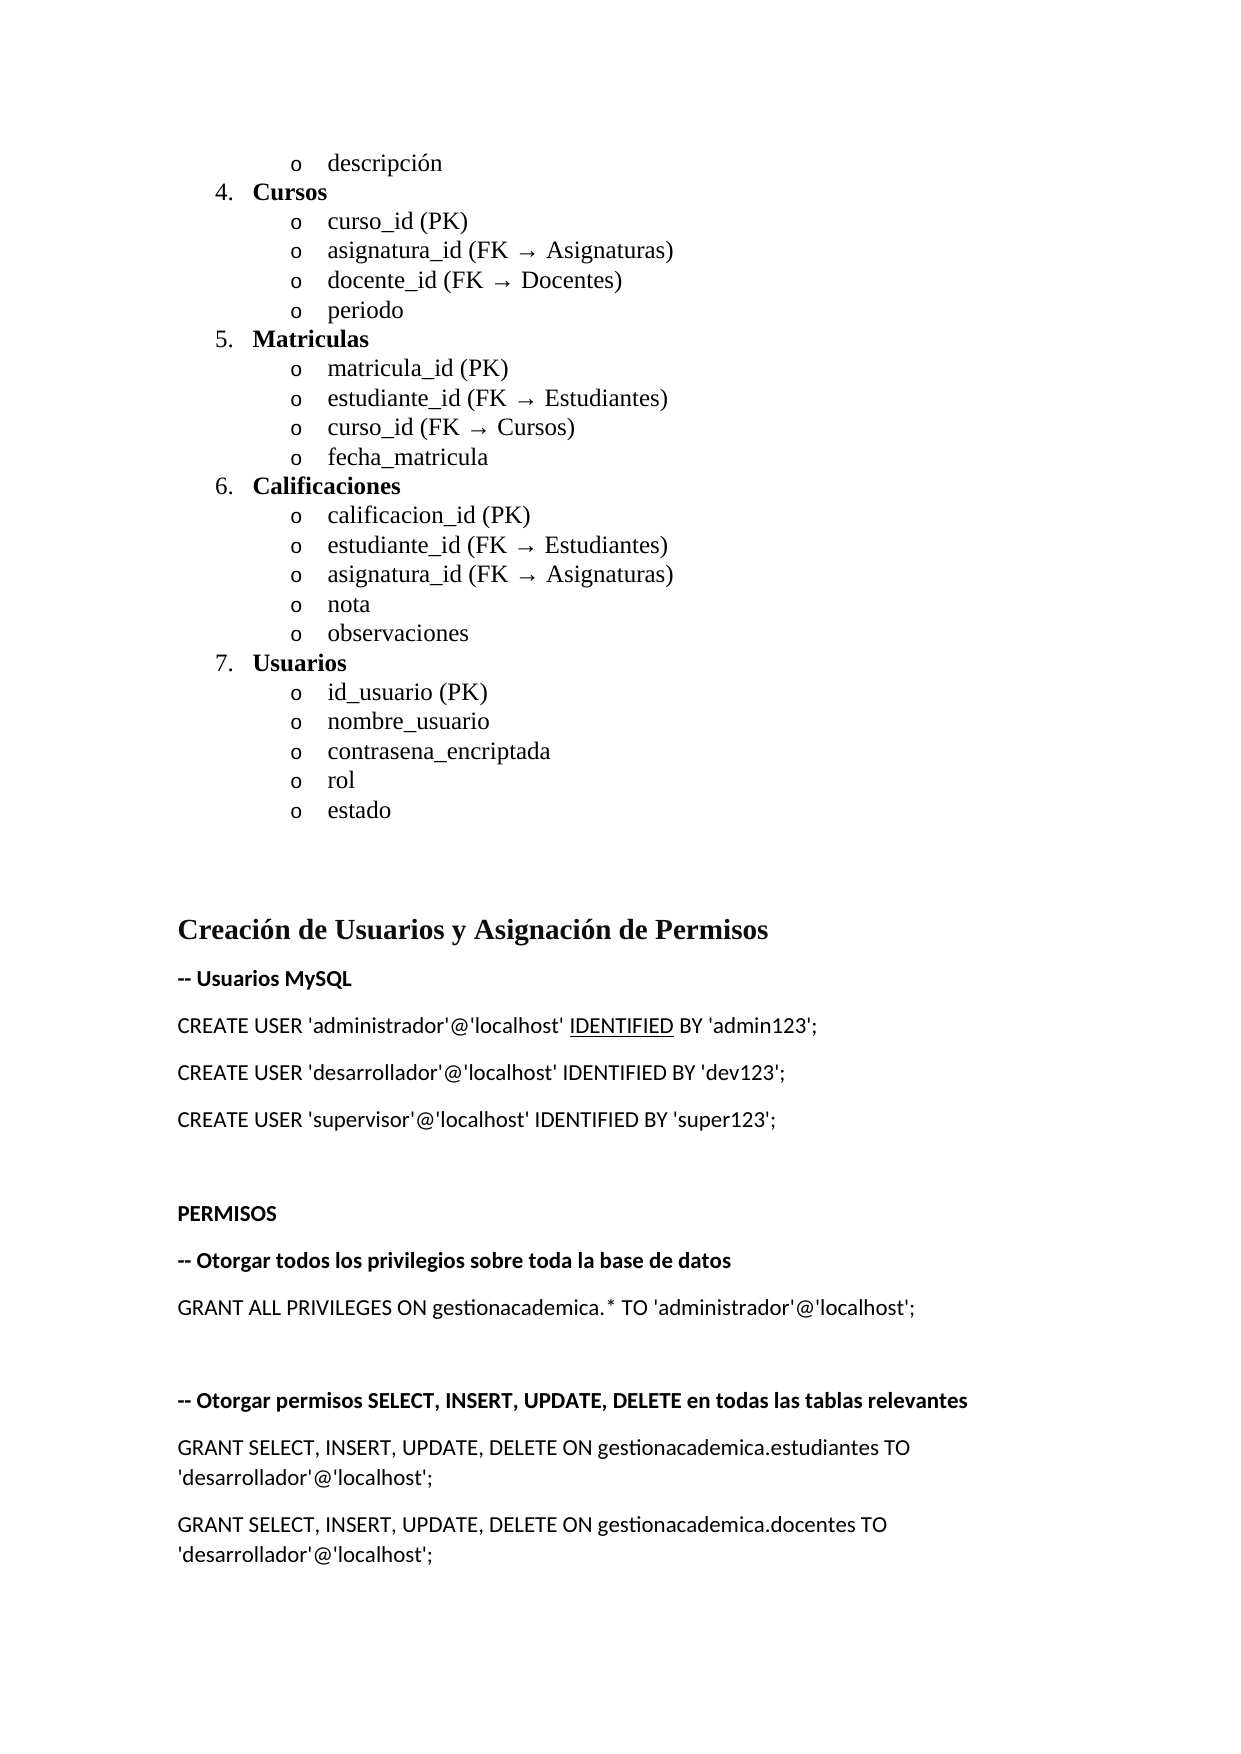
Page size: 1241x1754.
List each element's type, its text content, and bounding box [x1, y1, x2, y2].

list contrasena_encriptada [290, 736, 1063, 766]
list estudiante_id (FK → Estudiantes) [290, 383, 1063, 412]
list nota [290, 589, 1063, 618]
list asignatura_id (FK → Asignaturas) [290, 236, 1063, 265]
list Matriculas [215, 324, 1063, 353]
text Creación de Usuarios y Asignación de Permisos [177, 912, 1063, 945]
list fecha_matricula [290, 442, 1063, 471]
list estado [290, 795, 1063, 825]
list matricula_id (PK) [290, 353, 1063, 383]
list Cursos [215, 177, 1063, 206]
list calificacion_id (PK) [290, 500, 1063, 530]
text -- Otorgar permisos SELECT, INSERT, UPDATE, DELETE en todas las tablas relevantes [177, 1386, 1063, 1414]
list Usuarios [215, 648, 1063, 677]
list docente_id (FK → Docentes) [290, 265, 1063, 295]
list curso_id (FK → Cursos) [290, 412, 1063, 442]
text -- Usuarios MySQL [177, 964, 1063, 993]
list estudiante_id (FK → Estudiantes) [290, 530, 1063, 559]
text CREATE USER 'desarrollador'@'localhost' IDENTIFIED BY 'dev123'; [177, 1058, 1063, 1086]
list observaciones [290, 618, 1063, 648]
text GRANT SELECT, INSERT, UPDATE, DELETE ON gestionacademica.estudiantes TO 'desarrollador'@'localhost'; [177, 1433, 1063, 1492]
list curso_id (PK) [290, 206, 1063, 236]
text CREATE USER 'supervisor'@'localhost' IDENTIFIED BY 'super123'; [177, 1105, 1063, 1133]
text PERMISOS [177, 1199, 1063, 1227]
text GRANT SELECT, INSERT, UPDATE, DELETE ON gestionacademica.docentes TO 'desarrollador'@'localhost'; [177, 1510, 1063, 1569]
list nombre_usuario [290, 706, 1063, 736]
list periodo [290, 295, 1063, 324]
list Calificaciones [215, 471, 1063, 500]
list rol [290, 766, 1063, 795]
list descripción [290, 148, 1063, 177]
list asignatura_id (FK → Asignaturas) [290, 559, 1063, 589]
text CREATE USER 'administrador'@'localhost' IDENTIFIED BY 'admin123'; [177, 1011, 1063, 1039]
text -- Otorgar todos los privilegios sobre toda la base de datos [177, 1246, 1063, 1274]
list id_usuario (PK) [290, 677, 1063, 706]
text GRANT ALL PRIVILEGES ON gestionacademica.* TO 'administrador'@'localhost'; [177, 1293, 1063, 1321]
